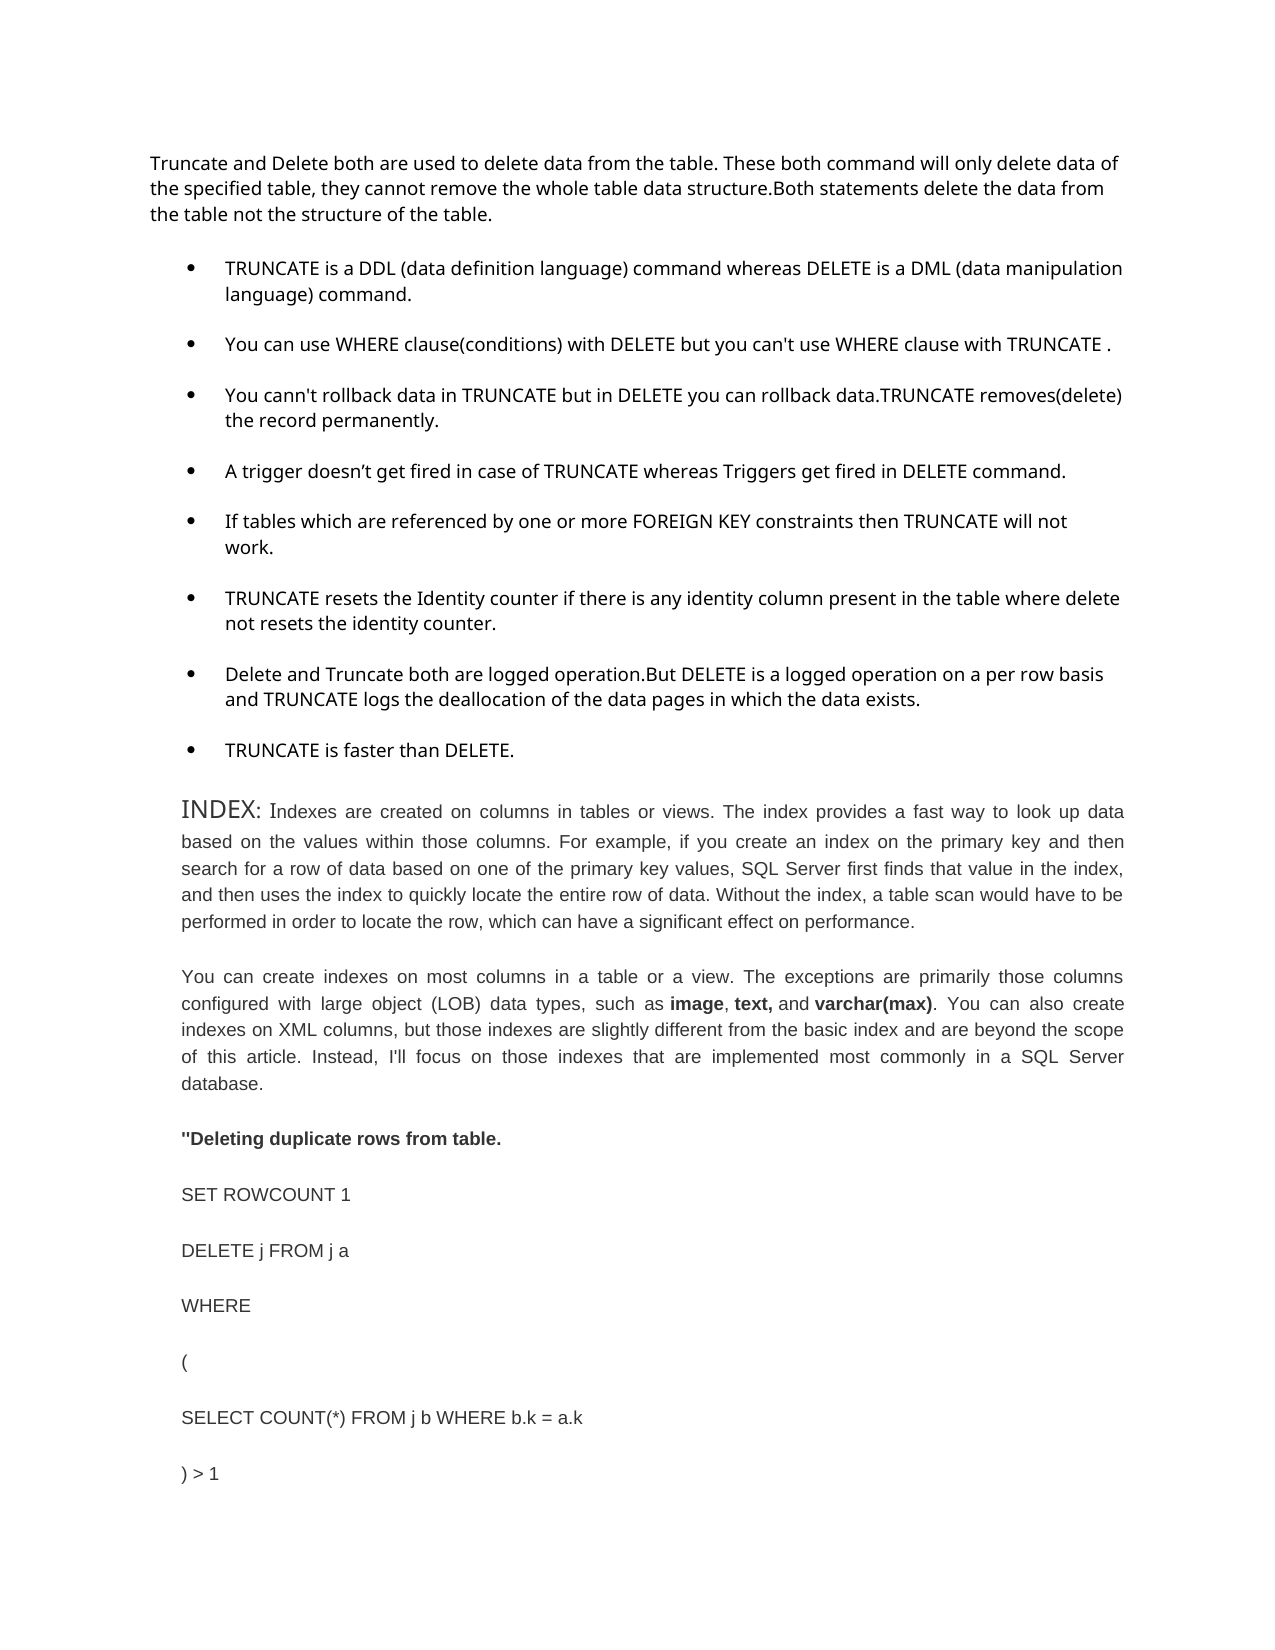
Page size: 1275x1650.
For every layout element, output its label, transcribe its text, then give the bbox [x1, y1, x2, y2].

text ( [181, 1408, 1125, 1434]
list Delete and Truncate both are logged operation.But DELETE is a logged operation on a per row basis and TRUNCATE logs the deallocation of the data pages in which the data exists. [187, 723, 1125, 774]
text You can create indexes on most columns in a table or a view. The exceptions are primarily those columns configured with large object (LOB) data types, such as image, text, and varchar(max). You can also create indexes on XML columns, but those indexes are slightly different from the basic index and are beyond the scope of this article. Instead, I'll focus on those indexes that are implemented most commonly in a SQL Server database. [181, 1023, 1125, 1156]
list TRUNCATE is faster than DELETE. [187, 799, 1125, 824]
list If tables which are referenced by one or more FOREIGN KEY constraints then TRUNCATE will not work. [187, 571, 1125, 622]
text SET ROWCOUNT 1 [181, 1241, 1125, 1267]
text DELETE j FROM j a [181, 1296, 1125, 1323]
list TRUNCATE is a DDL (data definition language) command whereas DELETE is a DML (data manipulation language) command. [187, 317, 1125, 368]
text Truncate and Delete both are used to delete data from the table. These both command will only delete data of the specified table, they cannot remove the whole table data structure.Both statements delete the data from the table not the structure of the table. [150, 212, 1125, 288]
list TRUNCATE resets the Identity counter if there is any identity column present in the table where delete not resets the identity counter. [187, 647, 1125, 698]
text ''Deleting duplicate rows from table. [181, 1185, 1125, 1211]
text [181, 1463, 1125, 1490]
text WHERE [181, 1352, 1125, 1379]
text INDEX: Indexes are created on columns in tables or views. The index provides a fast way to look up data based on the values within those columns. For example, if you create an index on the primary key and then search for a row of data based on one of the primary key values, SQL Server first finds that value in the index, and then uses the index to quickly locate the entire row of data. Without the index, a table scan would have to be performed in order to locate the row, which can have a significant effect on performance. [181, 853, 1125, 994]
list You can use WHERE clause(conditions) with DELETE but you can't use WHERE clause with TRUNCATE . [187, 393, 1125, 419]
text Different between Delete Table and Truncate Table [150, 150, 1125, 178]
list You cann't rollback data in TRUNCATE but in DELETE you can rollback data.TRUNCATE removes(delete) the record permanently. [187, 444, 1125, 495]
list A trigger doesn’t get fired in case of TRUNCATE whereas Triggers get fired in DELETE command. [187, 520, 1125, 546]
